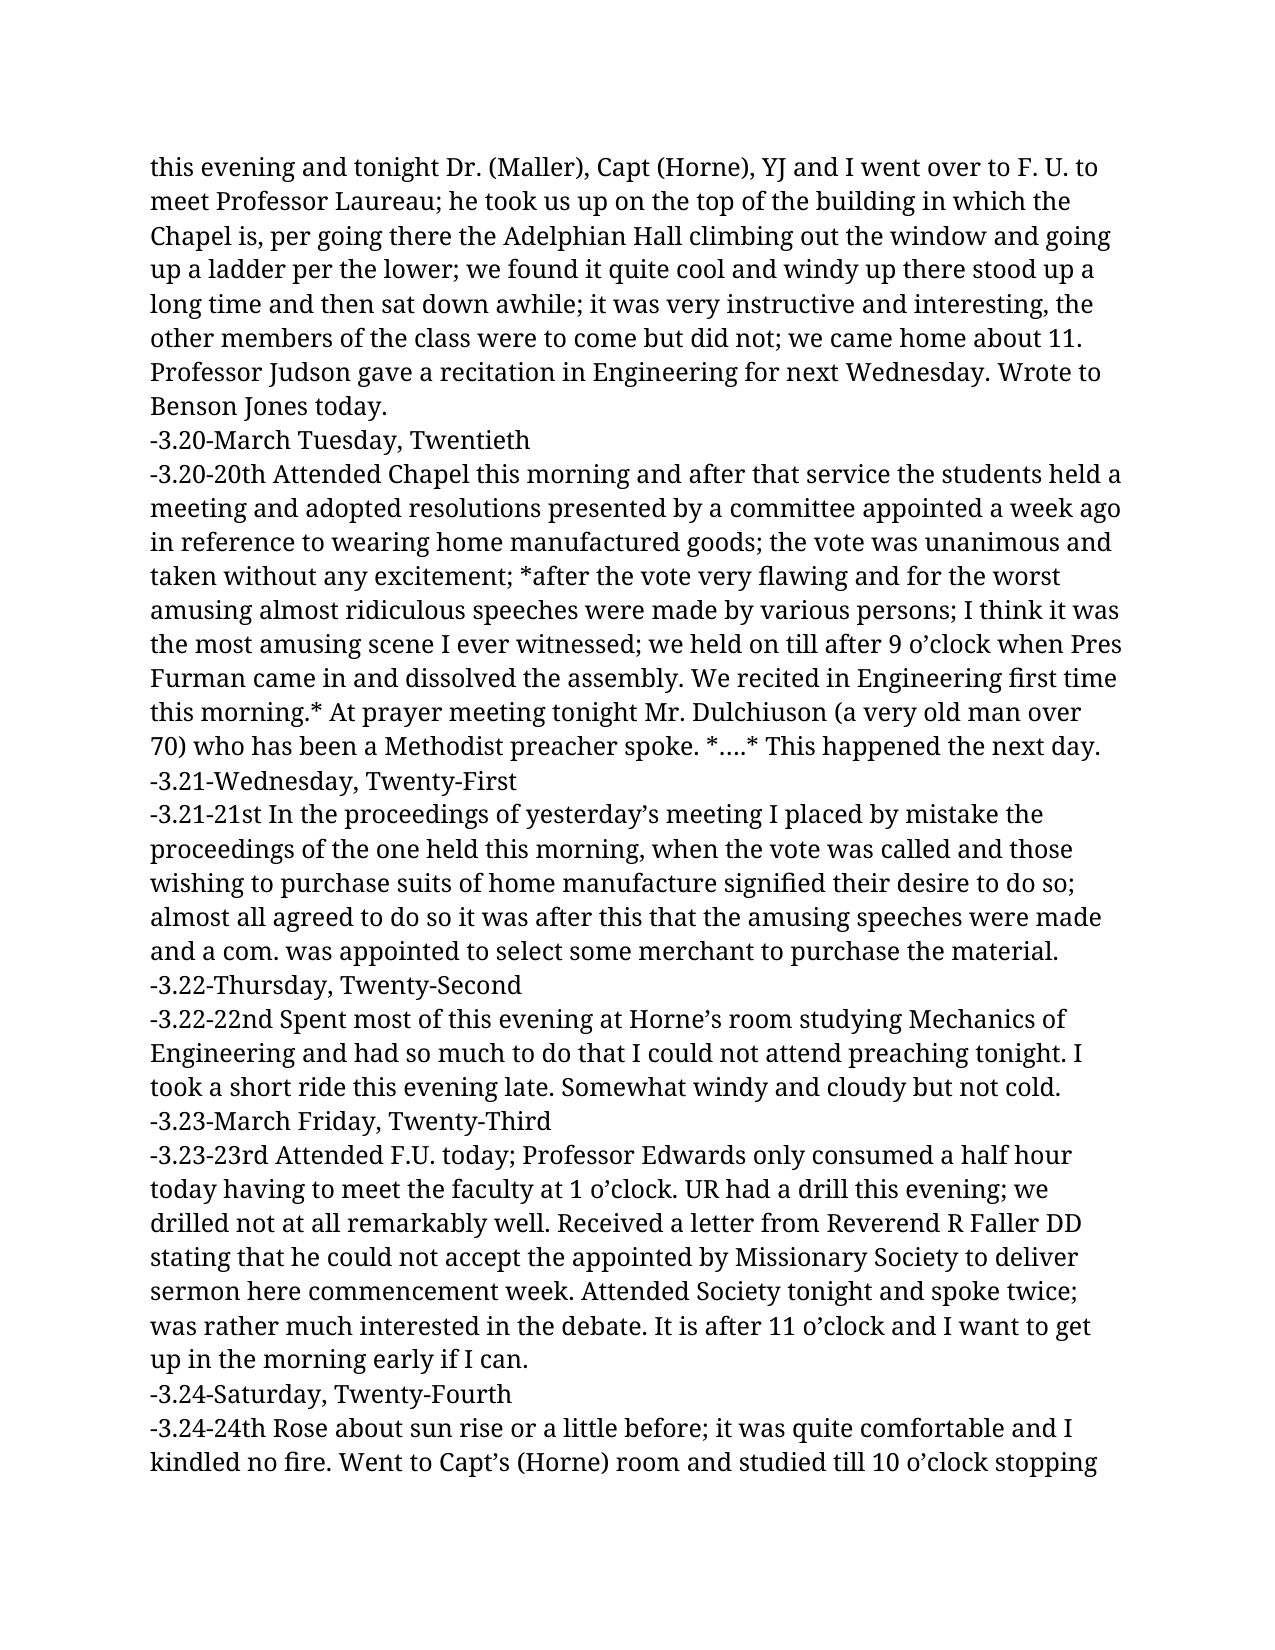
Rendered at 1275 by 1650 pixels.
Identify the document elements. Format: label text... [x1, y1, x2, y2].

text -3.20-March Tuesday, Twentieth [150, 422, 1125, 457]
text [150, 150, 1125, 422]
text -3.23-23rd Attended F.U. today; Professor Edwards only consumed a half hour today having to meet the faculty at 1 o’clock. UR had a drill this evening; we drilled not at all remarkably well. Received a letter from Reverend R Faller DD stating that he could not accept the appointed by Missionary Society to deliver sermon here commencement week. Attended Society tonight and spoke twice; was rather much interested in the debate. It is after 11 o’clock and I want to get up in the morning early if I can. [150, 1138, 1125, 1376]
text -3.21-Wednesday, Twenty-First [150, 763, 1125, 797]
text -3.21-21st In the proceedings of yesterday’s meeting I placed by mistake the proceedings of the one held this morning, when the vote was called and those wishing to purchase suits of home manufacture signified their desire to do so; almost all agreed to do so it was after this that the amusing speeches were made and a com. was appointed to select some merchant to purchase the material. [150, 797, 1125, 967]
text -3.22-Thursday, Twenty-Second [150, 967, 1125, 1002]
text -3.20-20th Attended Chapel this morning and after that service the students held a meeting and adopted resolutions presented by a committee appointed a week ago in reference to wearing home manufactured goods; the vote was unanimous and taken without any excitement; *after the vote very flawing and for the worst amusing almost ridiculous speeches were made by various persons; I think it was the most amusing scene I ever witnessed; we held on till after 9 o’clock when Pres Furman came in and dissolved the assembly. We recited in Engineering first time this morning.* At prayer meeting tonight Mr. Dulchiuson (a very old man over 70) who has been a Methodist preacher spoke. *….* This happened the next day. [150, 457, 1125, 763]
text -3.23-March Friday, Twenty-Third [150, 1104, 1125, 1138]
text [150, 1410, 1125, 1478]
text -3.24-Saturday, Twenty-Fourth [150, 1376, 1125, 1410]
text -3.22-22nd Spent most of this evening at Horne’s room studying Mechanics of Engineering and had so much to do that I could not attend preaching tonight. I took a short ride this evening late. Somewhat windy and cloudy but not cold. [150, 1002, 1125, 1104]
